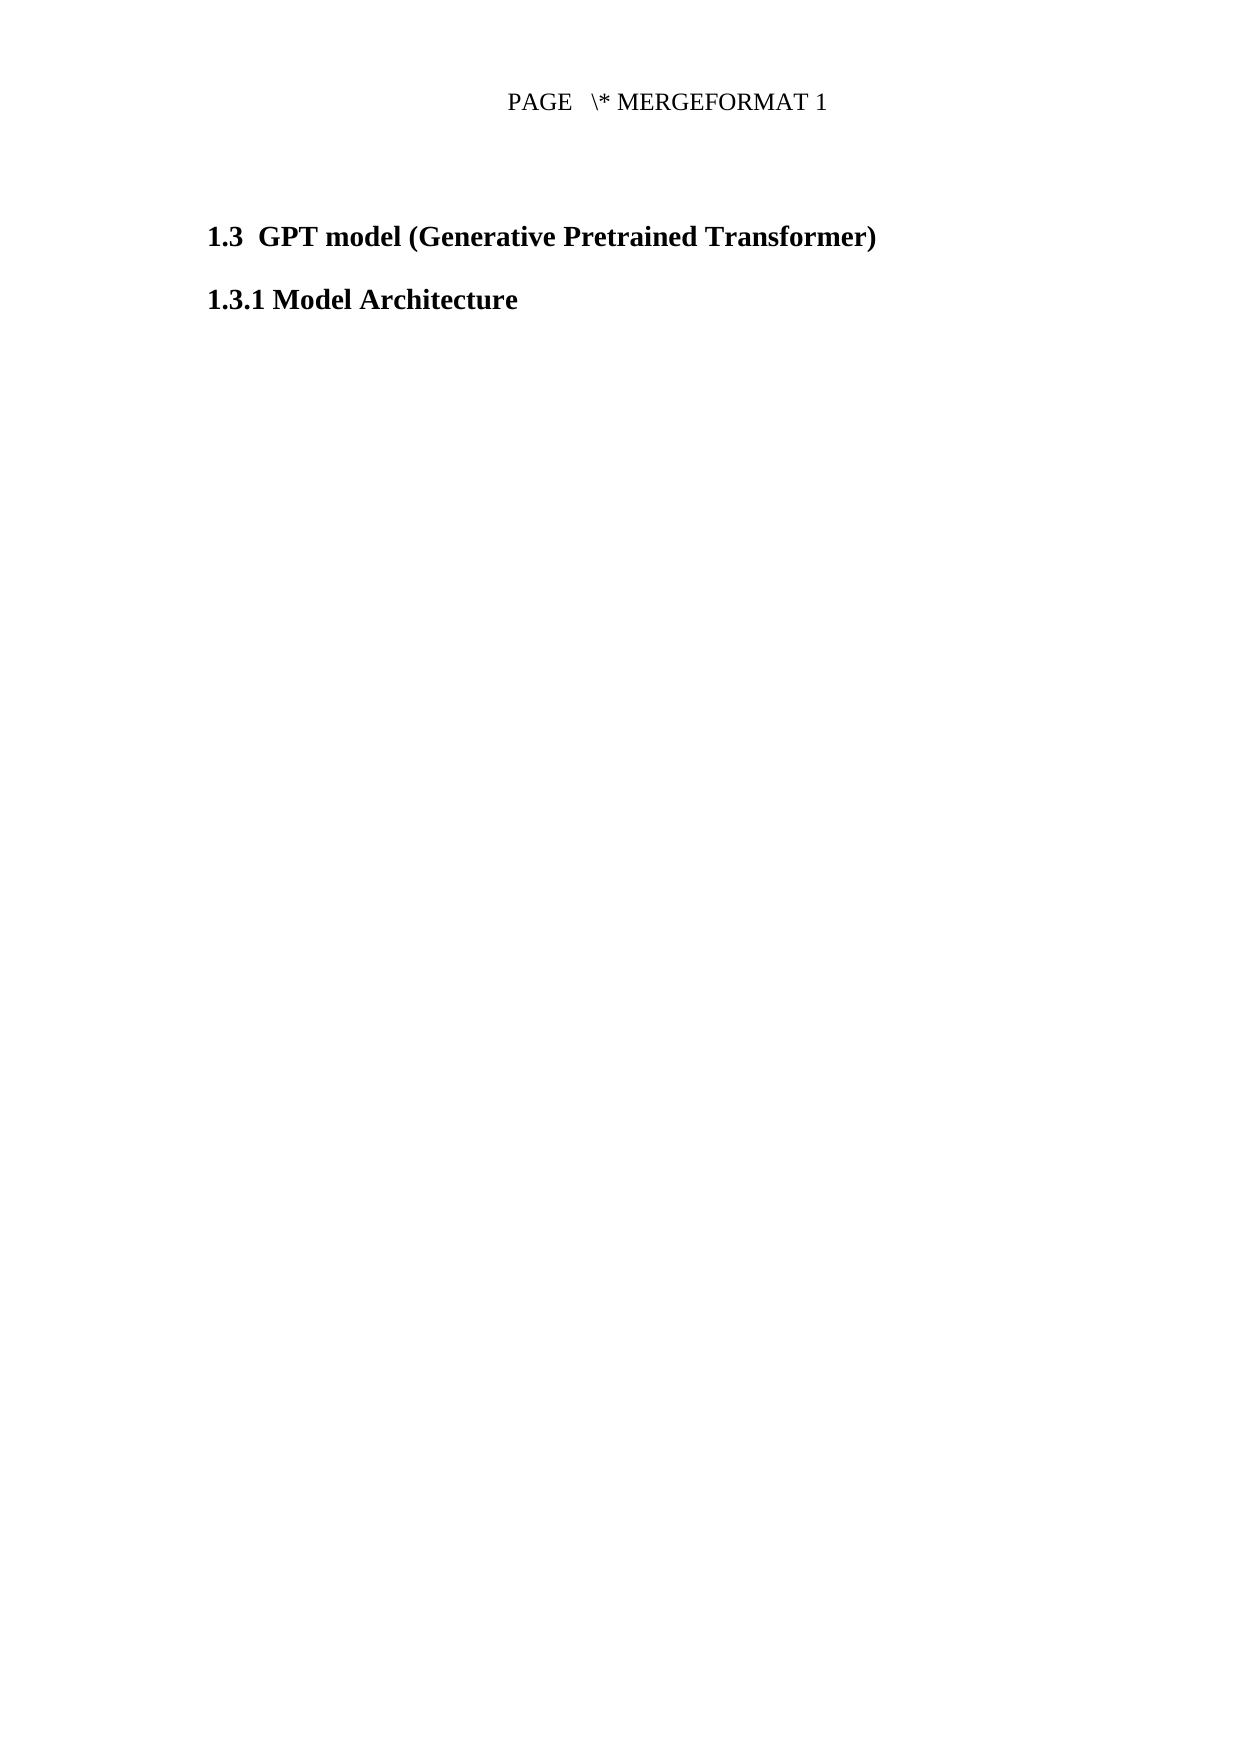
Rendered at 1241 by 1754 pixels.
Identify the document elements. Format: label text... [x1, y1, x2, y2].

subtitle GPT model (Generative Pretrained Transformer) [207, 219, 1122, 253]
subtitle Model Architecture [207, 282, 1122, 316]
